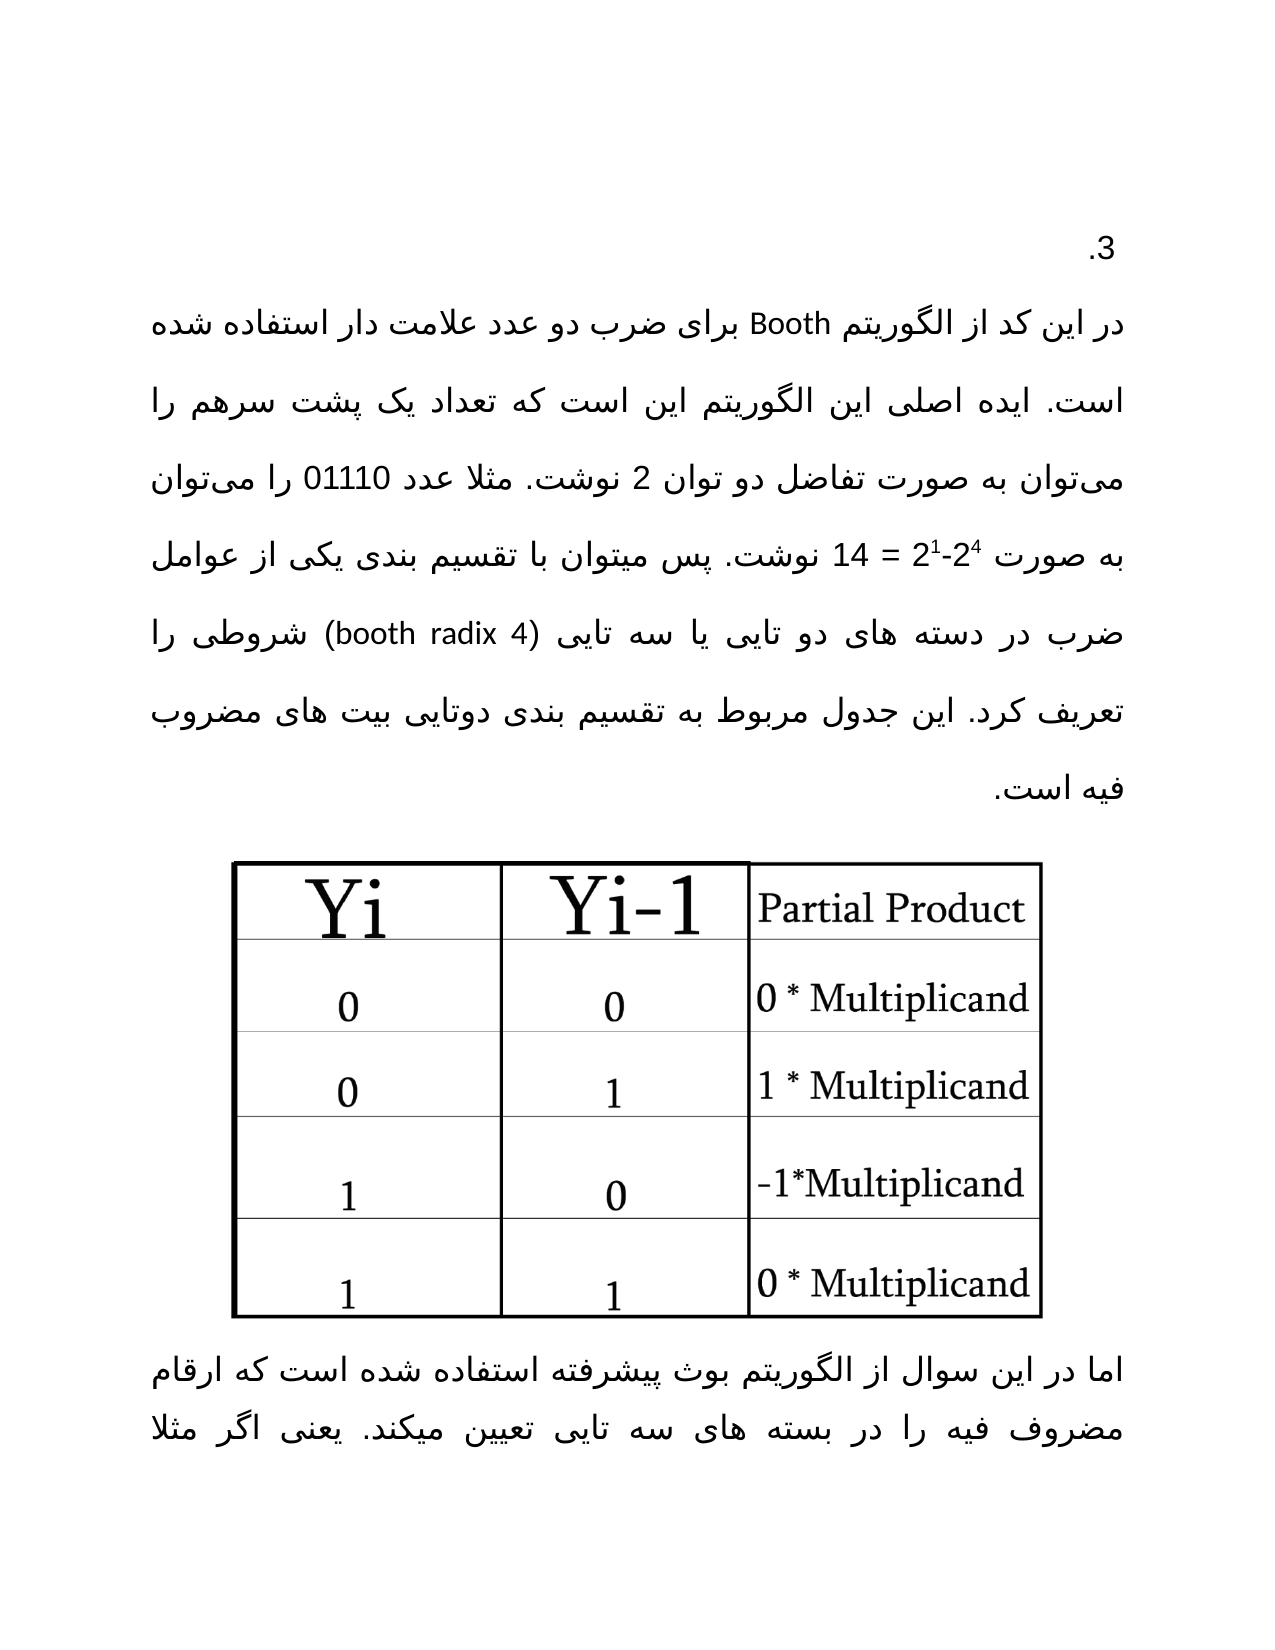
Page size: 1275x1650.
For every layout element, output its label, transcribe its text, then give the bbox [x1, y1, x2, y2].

text در این کد از الگوریتم Booth برای ضرب دو عدد علامت دار استفاده شده است. ایده اصلی این الگوریتم این است که تعداد یک پشت سرهم را می‌توان به صورت تفاضل دو توان 2 نوشت. مثلا عدد 01110 را می‌توان به صورت 24-21 = 14 نوشت. پس میتوان با تقسیم بندی یکی از عوامل ضرب در دسته های دو تایی یا سه تایی (booth radix 4) شروطی را تعریف کرد. این جدول مربوط به تقسیم بندی دوتایی بیت های مضروب فیه است. [150, 302, 1125, 806]
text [150, 1350, 1125, 1446]
picture [231, 861, 1044, 1319]
